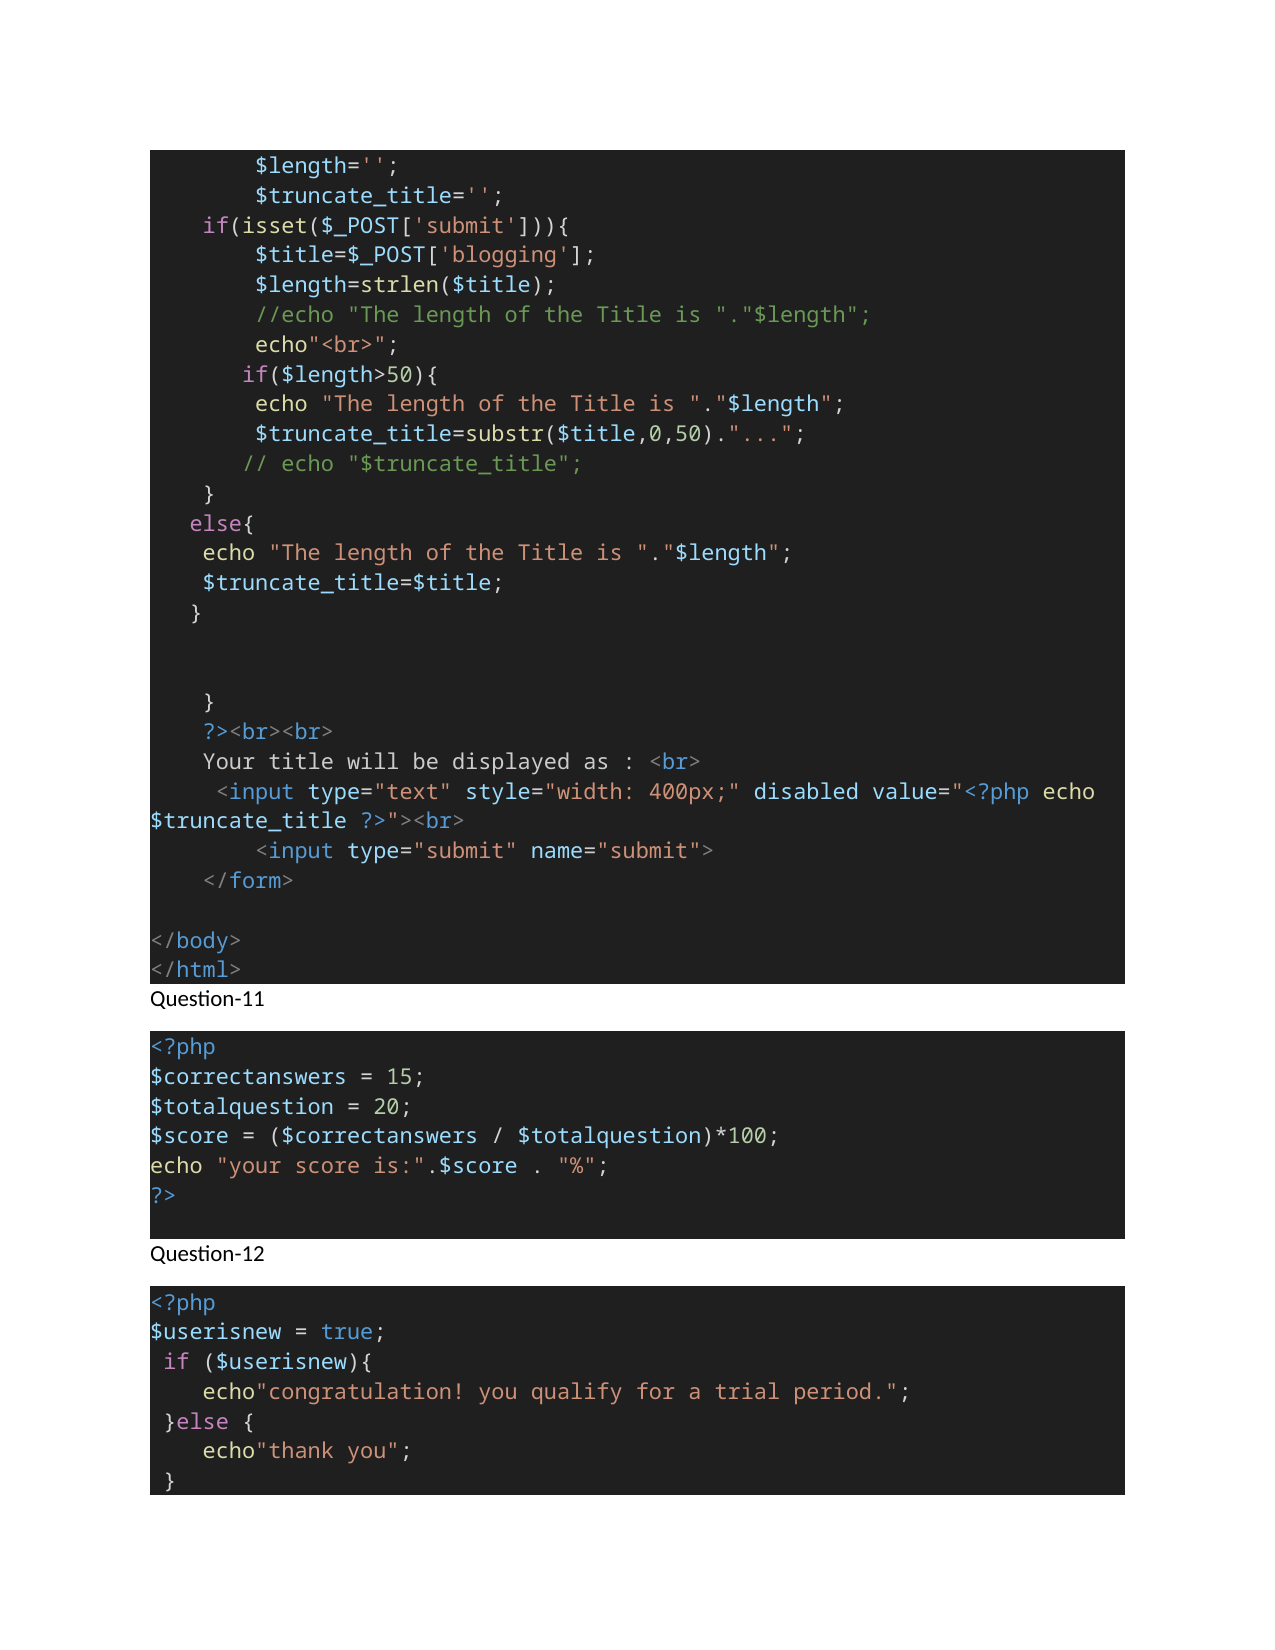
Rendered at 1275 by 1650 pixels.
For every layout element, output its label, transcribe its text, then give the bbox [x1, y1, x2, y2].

text echo "The length of the Title is "."$length"; [150, 537, 1125, 567]
text $score = ($correctanswers / $totalquestion)*100; [150, 1120, 1125, 1150]
text Question-11 [150, 984, 1125, 1012]
text // echo "$truncate_title"; [150, 448, 1125, 478]
text <input type="text" style="width: 400px;" disabled value="<?php echo $truncate_title ?>"><br> [150, 776, 1125, 835]
text $correctanswers = 15; [150, 1061, 1125, 1091]
text $truncate_title=$title; [150, 567, 1125, 597]
text } [150, 478, 1125, 507]
text <?php [150, 1031, 1125, 1061]
text $truncate_title=''; [150, 180, 1125, 209]
text ?> [150, 1180, 1125, 1210]
text if ($userisnew){ [150, 1346, 1125, 1376]
text echo "your score is:".$score . "%"; [150, 1150, 1125, 1180]
text } [150, 597, 1125, 627]
text } [150, 686, 1125, 716]
text echo"thank you"; [150, 1435, 1125, 1465]
text <input type="submit" name="submit"> [150, 835, 1125, 865]
text ?><br><br> [150, 716, 1125, 746]
text </form> [150, 865, 1125, 895]
text $totalquestion = 20; [150, 1091, 1125, 1120]
text <?php [150, 1286, 1125, 1316]
text $length=strlen($title); [150, 269, 1125, 299]
text </html> [150, 954, 1125, 984]
text </body> [150, 924, 1125, 954]
text echo"congratulation! you qualify for a trial period."; [150, 1376, 1125, 1406]
text echo"<br>"; [150, 329, 1125, 358]
text $truncate_title=substr($title,0,50)."..."; [150, 418, 1125, 448]
text } [150, 1465, 1125, 1495]
text else{ [150, 507, 1125, 537]
text //echo "The length of the Title is "."$length"; [150, 299, 1125, 329]
text $length=''; [150, 150, 1125, 180]
text }else { [150, 1406, 1125, 1435]
text $title=$_POST['blogging']; [150, 239, 1125, 269]
text if($length>50){ [150, 358, 1125, 388]
text if(isset($_POST['submit'])){ [150, 209, 1125, 239]
text $userisnew = true; [150, 1316, 1125, 1346]
text Question-12 [150, 1239, 1125, 1268]
text echo "The length of the Title is "."$length"; [150, 388, 1125, 418]
text Your title will be displayed as : <br> [150, 746, 1125, 776]
